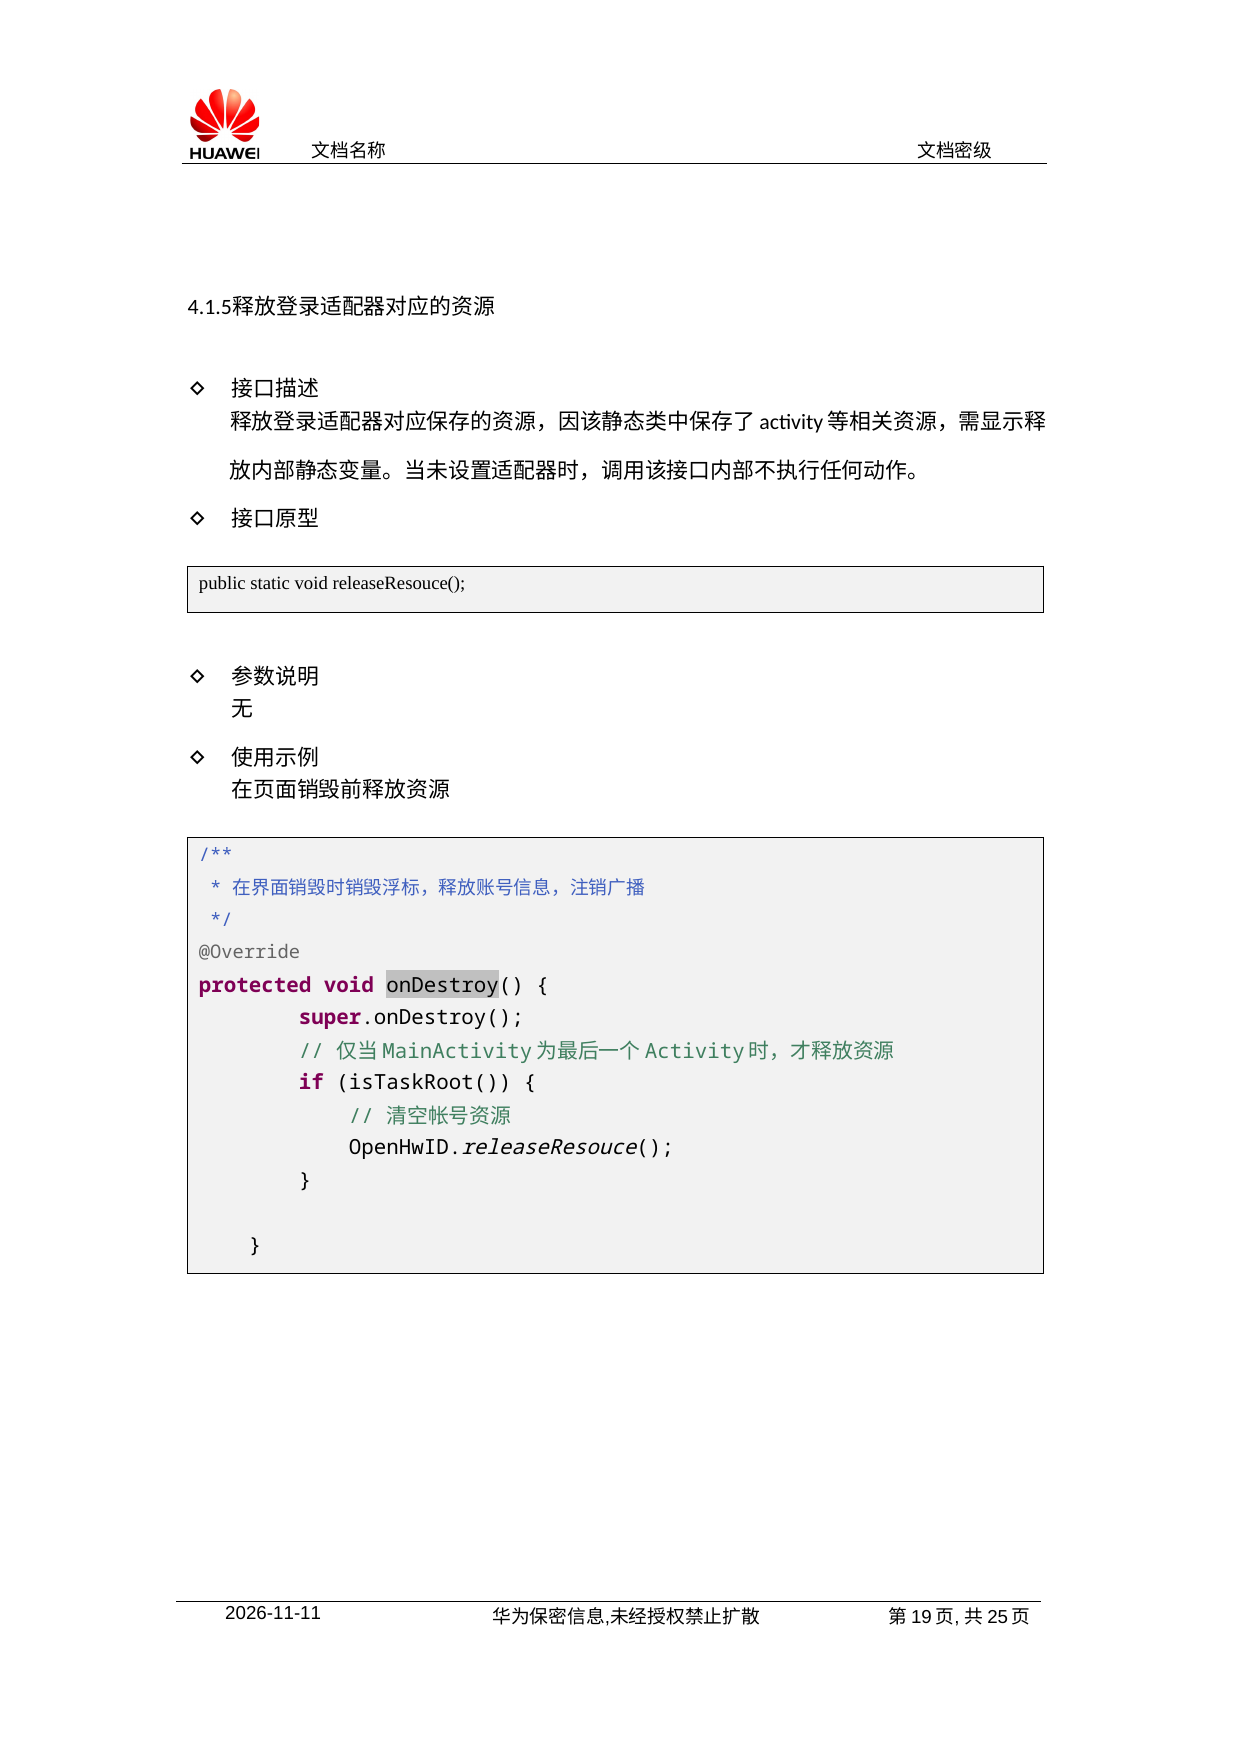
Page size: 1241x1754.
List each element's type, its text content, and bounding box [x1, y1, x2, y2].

table_header /** * 在界面销毁时销毁浮标，释放账号信息，注销广播 */ @Override protected void onDestroy() { super.onDestroy(); // 仅当MainActivity为最后一个Activity时，才释放资源 if (isTaskRoot()) { // 清空帐号资源 OpenHwID.releaseResouce(); } } [188, 838, 1043, 1273]
text 无 [187, 691, 1053, 723]
subtitle 释放登录适配器对应的资源 [187, 288, 1053, 321]
list 参数说明 [187, 658, 1053, 691]
picture [190, 89, 260, 159]
list 使用示例 [187, 739, 1053, 772]
text 在页面销毁前释放资源 [187, 772, 1053, 804]
table_header public static void releaseResouce(); [188, 567, 1043, 612]
list 接口原型 [187, 501, 1053, 533]
text 释放登录适配器对应保存的资源，因该静态类中保存了activity等相关资源，需显示释放内部静态变量。当未设置适配器时，调用该接口内部不执行任何动作。 [229, 403, 1053, 485]
list 接口描述 [187, 371, 1053, 403]
